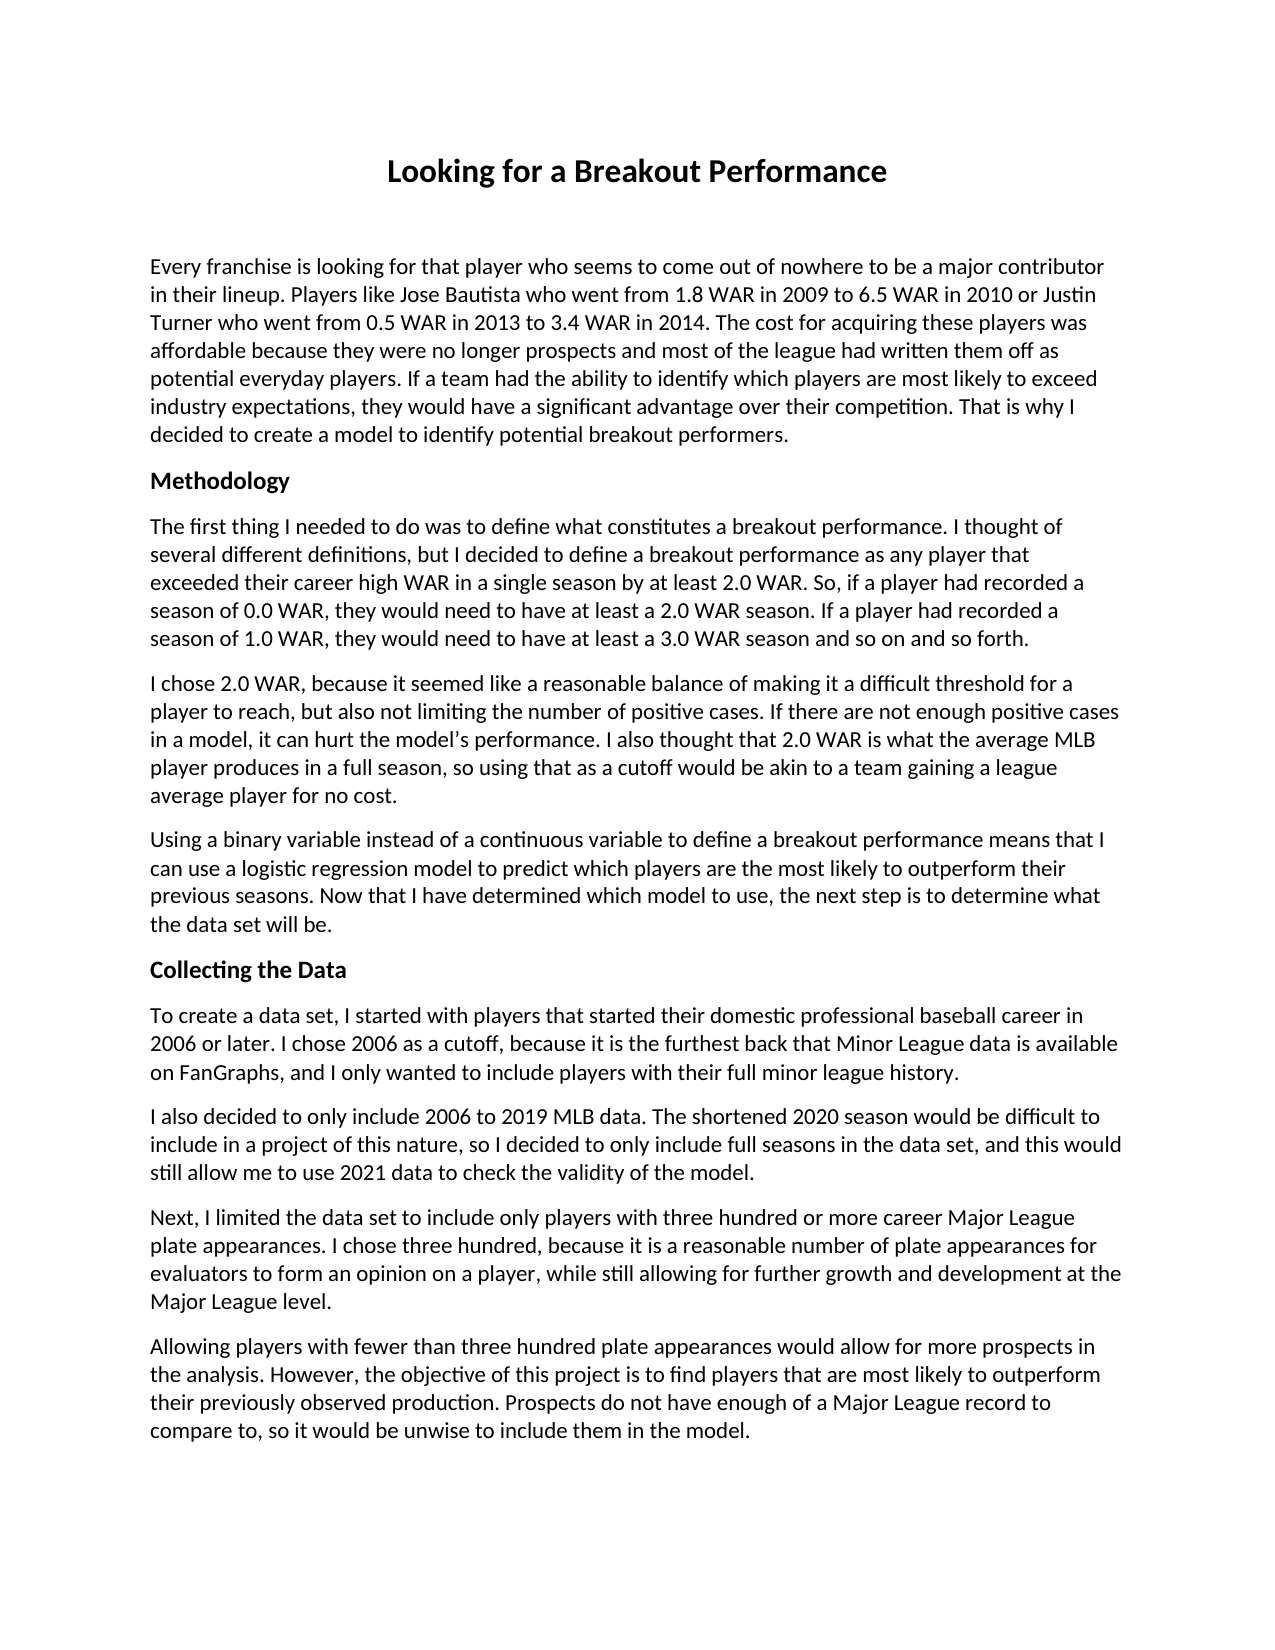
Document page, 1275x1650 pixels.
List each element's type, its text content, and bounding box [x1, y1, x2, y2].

text Methodology [150, 465, 1125, 495]
text I chose 2.0 WAR, because it seemed like a reasonable balance of making it a difficult threshold for a player to reach, but also not limiting the number of positive cases. If there are not enough positive cases in a model, it can hurt the model’s performance. I also thought that 2.0 WAR is what the average MLB player produces in a full season, so using that as a cutoff would be akin to a team gaining a league average player for no cost. [150, 669, 1125, 809]
text Every franchise is looking for that player who seems to come out of nowhere to be a major contributor in their lineup. Players like Jose Bautista who went from 1.8 WAR in 2009 to 6.5 WAR in 2010 or Justin Turner who went from 0.5 WAR in 2013 to 3.4 WAR in 2014. The cost for acquiring these players was affordable because they were no longer prospects and most of the league had written them off as potential everyday players. If a team had the ability to identify which players are most likely to exceed industry expectations, they would have a significant advantage over their competition. That is why I decided to create a model to identify potential breakout performers. [150, 252, 1125, 448]
text Collecting the Data [150, 954, 1125, 985]
text The first thing I needed to do was to define what constitutes a breakout performance. I thought of several different definitions, but I decided to define a breakout performance as any player that exceeded their career high WAR in a single season by at least 2.0 WAR. So, if a player had recorded a season of 0.0 WAR, they would need to have at least a 2.0 WAR season. If a player had recorded a season of 1.0 WAR, they would need to have at least a 3.0 WAR season and so on and so forth. [150, 512, 1125, 652]
text Using a binary variable instead of a continuous variable to define a breakout performance means that I can use a logistic regression model to predict which players are the most likely to outperform their previous seasons. Now that I have determined which model to use, the next step is to determine what the data set will be. [150, 826, 1125, 938]
text I also decided to only include 2006 to 2019 MLB data. The shortened 2020 season would be difficult to include in a project of this nature, so I decided to only include full seasons in the data set, and this would still allow me to use 2021 data to check the validity of the model. [150, 1102, 1125, 1186]
text To create a data set, I started with players that started their domestic professional baseball career in 2006 or later. I chose 2006 as a cutoff, because it is the furthest back that Minor League data is available on FanGraphs, and I only wanted to include players with their full minor league history. [150, 1002, 1125, 1086]
text Next, I limited the data set to include only players with three hundred or more career Major League plate appearances. I chose three hundred, because it is a reasonable number of plate appearances for evaluators to form an opinion on a player, while still allowing for further growth and development at the Major League level. [150, 1203, 1125, 1315]
text Allowing players with fewer than three hundred plate appearances would allow for more prospects in the analysis. However, the objective of this project is to find players that are most likely to outperform their previously observed production. Prospects do not have enough of a Major League record to compare to, so it would be unwise to include them in the model. [150, 1332, 1125, 1444]
text Looking for a Breakout Performance [150, 150, 1125, 191]
